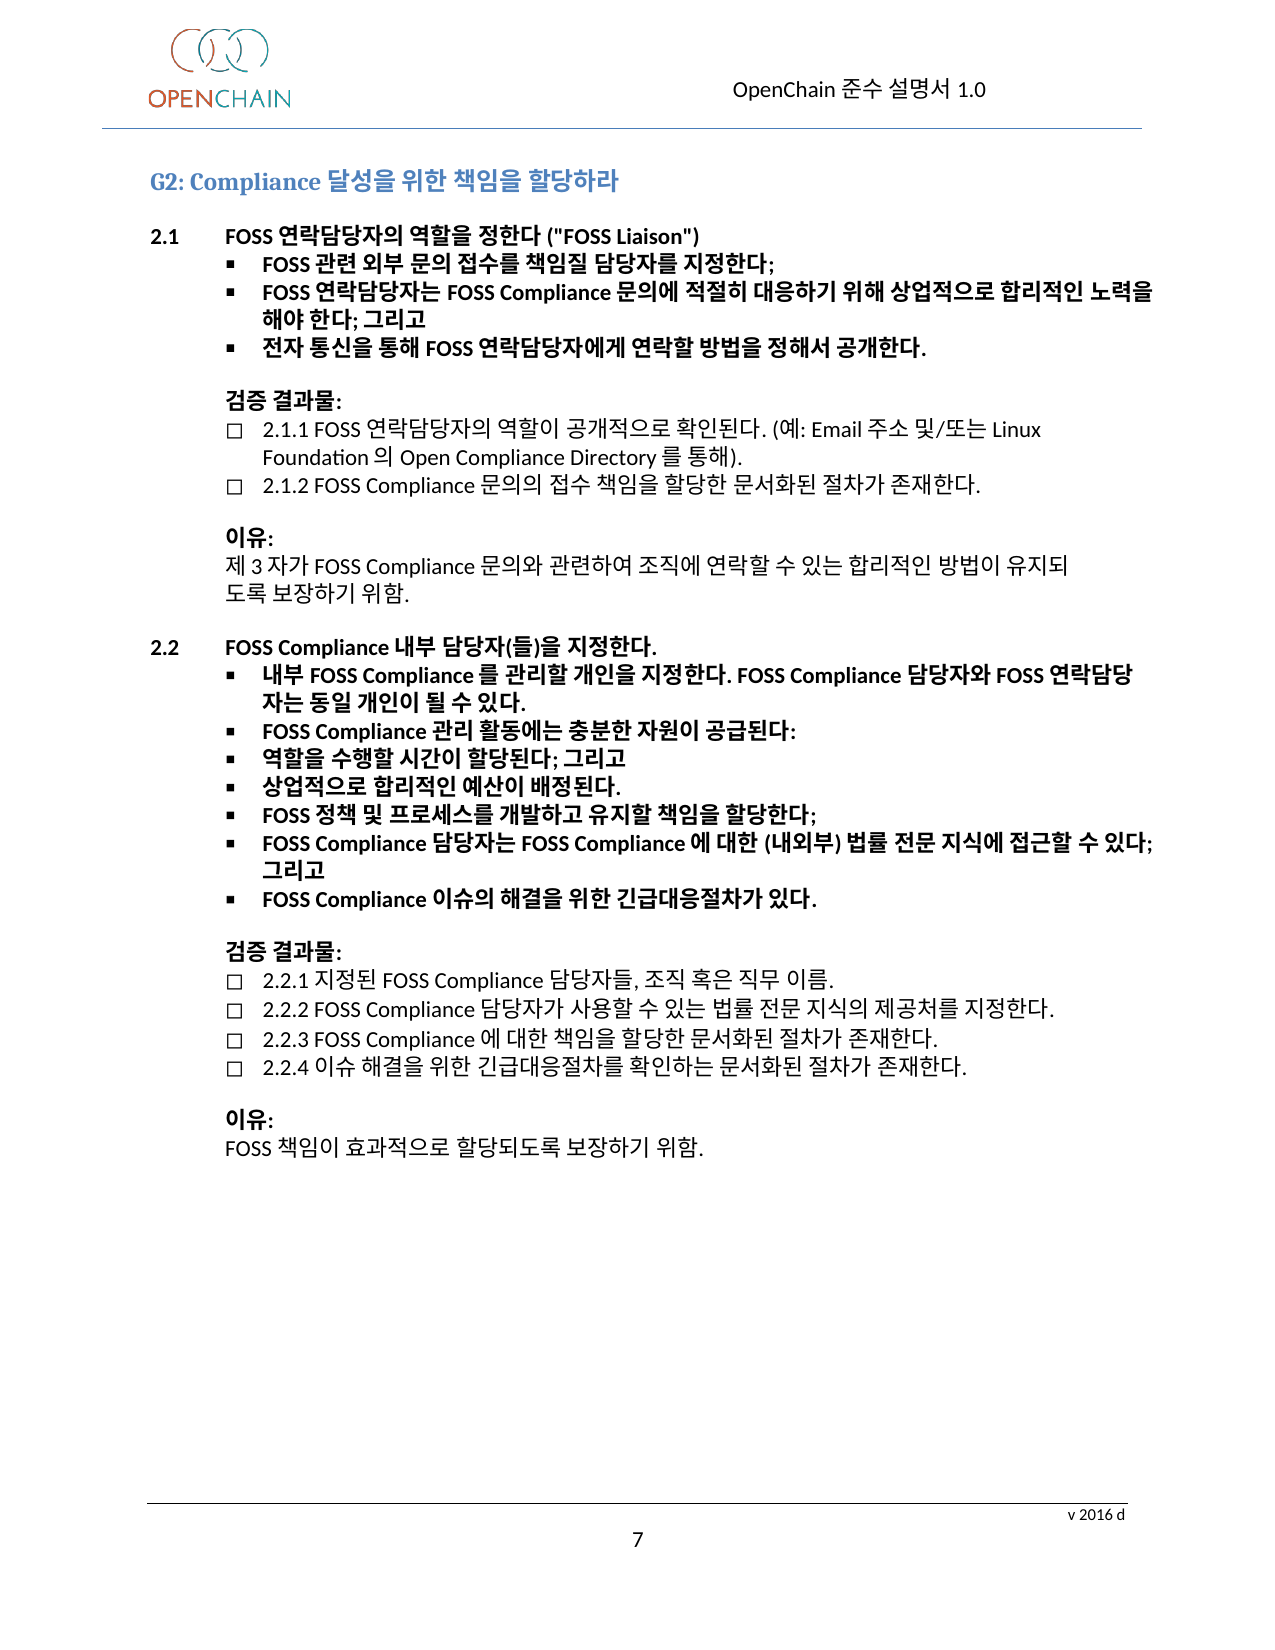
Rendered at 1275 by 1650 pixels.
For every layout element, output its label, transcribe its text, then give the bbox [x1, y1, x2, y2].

list FOSS Compliance 담당자는 FOSS Compliance에 대한 (내외부) 법률 전문 지식에 접근할 수 있다; 그리고 [225, 829, 1154, 886]
list 상업적으로 합리적인 예산이 배정된다. [225, 773, 1154, 801]
subtitle FOSS 연락담당자의 역할을 정한다 ("FOSS Liaison") [150, 222, 1154, 250]
list 2.2.2 FOSS Compliance 담당자가 사용할 수 있는 법률 전문 지식의 제공처를 지정한다. [225, 995, 1154, 1024]
list FOSS 연락담당자는 FOSS Compliance 문의에 적절히 대응하기 위해 상업적으로 합리적인 노력을 해야 한다; 그리고 [225, 278, 1154, 334]
subtitle FOSS Compliance 내부 담당자(들)을 지정한다. [150, 633, 1154, 661]
subtitle 검증 결과물: [225, 938, 1154, 967]
list 전자 통신을 통해 FOSS 연락담당자에게 연락할 방법을 정해서 공개한다. [225, 334, 1154, 362]
list 내부 FOSS Compliance를 관리할 개인을 지정한다. FOSS Compliance 담당자와 FOSS 연락담당자는 동일 개인이 될 수 있다. [225, 661, 1154, 717]
subtitle 검증 결과물: [225, 387, 1154, 415]
picture [148, 29, 290, 108]
list FOSS 정책 및 프로세스를 개발하고 유지할 책임을 할당한다; [225, 801, 1154, 829]
text FOSS 책임이 효과적으로 할당되도록 보장하기 위함. [225, 1134, 1154, 1162]
subtitle G2: Compliance 달성을 위한 책임을 할당하라 [150, 167, 1154, 197]
text 제3자가 FOSS Compliance 문의와 관련하여 조직에 연락할 수 있는 합리적인 방법이 유지되도록 보장하기 위함. [225, 552, 1081, 608]
list FOSS Compliance 이슈의 해결을 위한 긴급대응절차가 있다. [225, 886, 1154, 913]
list 역할을 수행할 시간이 할당된다; 그리고 [225, 745, 1154, 773]
list 2.2.1 지정된 FOSS Compliance 담당자들, 조직 혹은 직무 이름. [225, 967, 1154, 995]
list 2.2.3 FOSS Compliance에 대한 책임을 할당한 문서화된 절차가 존재한다. [225, 1024, 1154, 1053]
list FOSS 관련 외부 문의 접수를 책임질 담당자를 지정한다; [225, 250, 1154, 278]
subtitle 이유: [225, 524, 1154, 552]
subtitle 이유: [225, 1106, 1154, 1134]
list 2.1.2 FOSS Compliance 문의의 접수 책임을 할당한 문서화된 절차가 존재한다. [225, 471, 1029, 499]
list FOSS Compliance 관리 활동에는 충분한 자원이 공급된다: [225, 717, 1154, 745]
list 2.1.1 FOSS 연락담당자의 역할이 공개적으로 확인된다. (예: Email 주소 및/또는 Linux Foundation의 Open Compliance Directory를 통해). [225, 415, 1110, 471]
list 2.2.4 이슈 해결을 위한 긴급대응절차를 확인하는 문서화된 절차가 존재한다. [225, 1053, 1154, 1081]
